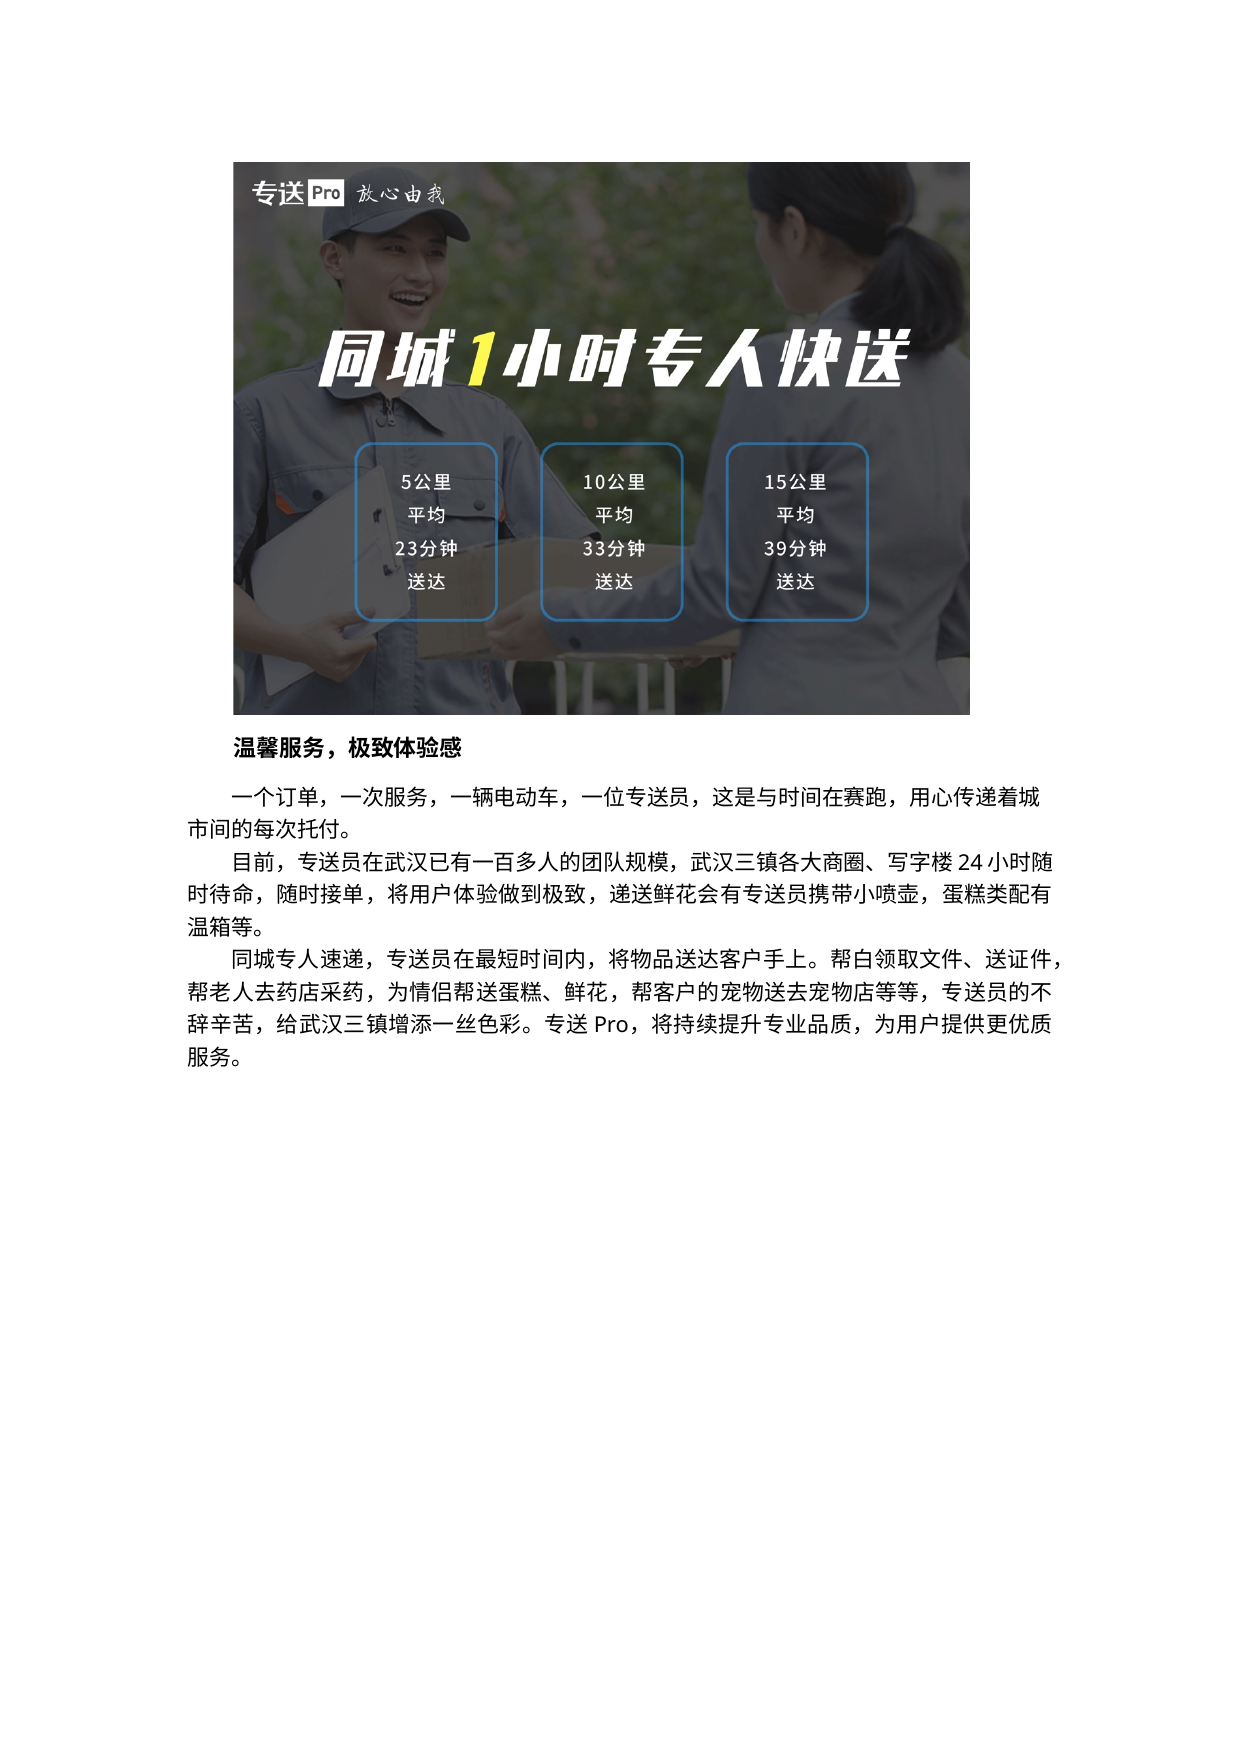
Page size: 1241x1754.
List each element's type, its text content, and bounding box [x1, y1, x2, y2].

text 一个订单，一次服务，一辆电动车，一位专送员，这是与时间在赛跑，用心传递着城市间的每次托付。 [187, 779, 1053, 844]
text 目前，专送员在武汉已有一百多人的团队规模，武汉三镇各大商圈、写字楼24小时随时待命，随时接单，将用户体验做到极致，递送鲜花会有专送员携带小喷壶，蛋糕类配有温箱等。 [187, 844, 1053, 942]
text 温馨服务，极致体验感 [187, 714, 1053, 779]
text 同城专人速递，专送员在最短时间内，将物品送达客户手上。帮白领取文件、送证件，帮老人去药店采药，为情侣帮送蛋糕、鲜花，帮客户的宠物送去宠物店等等，专送员的不辞辛苦，给武汉三镇增添一丝色彩。专送Pro，将持续提升专业品质，为用户提供更优质服务。 [187, 942, 1053, 1072]
picture [233, 162, 970, 715]
